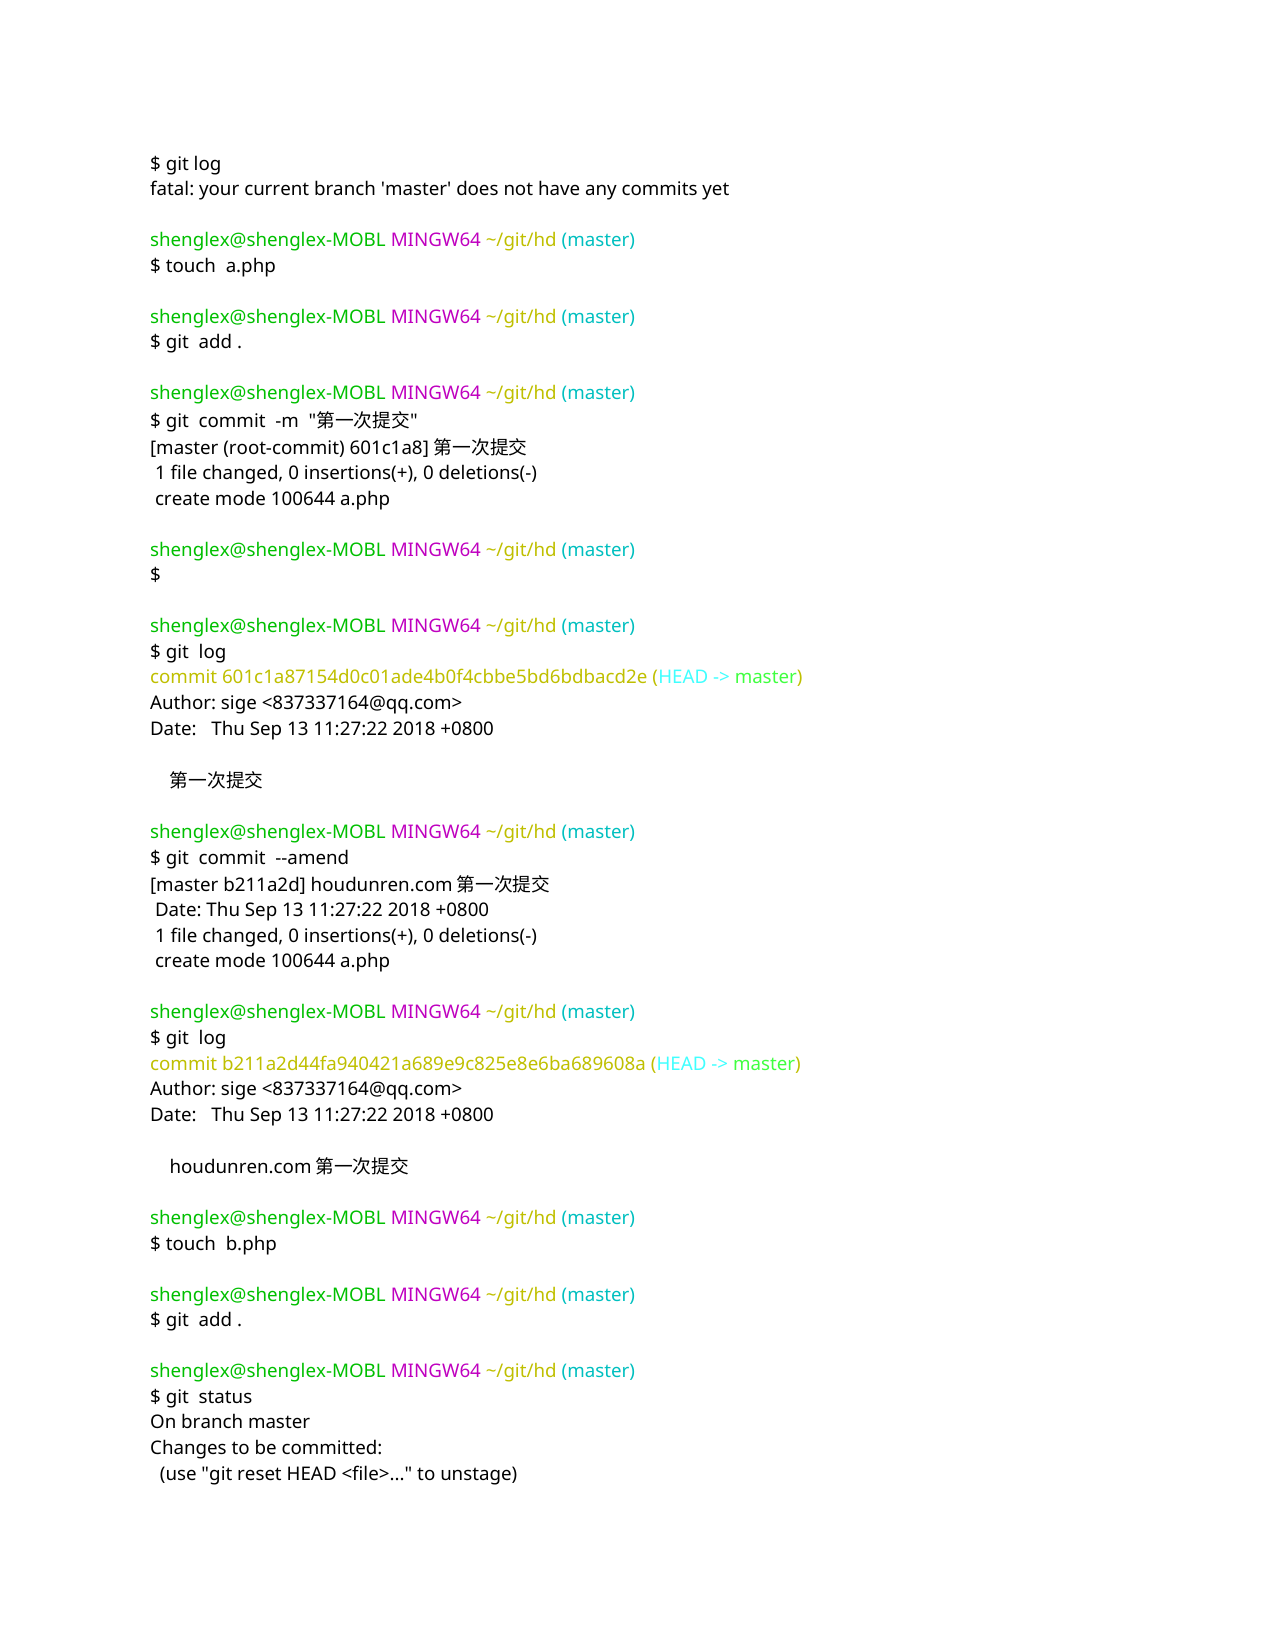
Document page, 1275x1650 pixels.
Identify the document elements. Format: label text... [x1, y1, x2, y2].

text $ git log [150, 638, 1125, 664]
text $ touch a.php [150, 252, 1125, 278]
text shenglex@shenglex-MOBL MINGW64 ~/git/hd (master) [150, 818, 1125, 844]
text Author: sige <837337164@qq.com> [150, 689, 1125, 715]
text $ git add . [150, 329, 1125, 354]
text 1 file changed, 0 insertions(+), 0 deletions(-) [150, 459, 1125, 485]
text Date: Thu Sep 13 11:27:22 2018 +0800 [150, 1101, 1125, 1126]
text $ git commit --amend [150, 844, 1125, 869]
text (use "git reset HEAD <file>..." to unstage) [150, 1460, 1125, 1485]
text On branch master [150, 1409, 1125, 1434]
text Date: Thu Sep 13 11:27:22 2018 +0800 [150, 715, 1125, 740]
text commit b211a2d44fa940421a689e9c825e8e6ba689608a (HEAD -> master) [150, 1050, 1125, 1075]
text $ git commit -m "第一次提交" [150, 405, 1125, 432]
text 第一次提交 [150, 766, 1125, 793]
text shenglex@shenglex-MOBL MINGW64 ~/git/hd (master) [150, 613, 1125, 638]
text $ touch b.php [150, 1230, 1125, 1256]
text $ [150, 562, 1125, 587]
text $ git log [150, 1024, 1125, 1050]
text create mode 100644 a.php [150, 948, 1125, 973]
text Author: sige <837337164@qq.com> [150, 1075, 1125, 1101]
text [150, 1358, 1125, 1383]
text 1 file changed, 0 insertions(+), 0 deletions(-) [150, 922, 1125, 948]
text shenglex@shenglex-MOBL MINGW64 ~/git/hd (master) [150, 1205, 1125, 1230]
text $ git log [150, 150, 1125, 176]
text create mode 100644 a.php [150, 485, 1125, 511]
text $ git add . [150, 1307, 1125, 1332]
text commit 601c1a87154d0c01ade4b0f4cbbe5bd6bdbacd2e (HEAD -> master) [150, 664, 1125, 689]
text Changes to be committed: [150, 1434, 1125, 1460]
text shenglex@shenglex-MOBL MINGW64 ~/git/hd (master) [150, 380, 1125, 405]
text fatal: your current branch 'master' does not have any commits yet [150, 176, 1125, 201]
text $ git status [150, 1383, 1125, 1409]
text [master (root-commit) 601c1a8] 第一次提交 [150, 432, 1125, 459]
text [master b211a2d] houdunren.com第一次提交 [150, 869, 1125, 897]
text shenglex@shenglex-MOBL MINGW64 ~/git/hd (master) [150, 999, 1125, 1024]
text houdunren.com第一次提交 [150, 1152, 1125, 1179]
text shenglex@shenglex-MOBL MINGW64 ~/git/hd (master) [150, 1281, 1125, 1307]
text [150, 227, 1125, 252]
text Date: Thu Sep 13 11:27:22 2018 +0800 [150, 897, 1125, 922]
text shenglex@shenglex-MOBL MINGW64 ~/git/hd (master) [150, 536, 1125, 562]
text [150, 303, 1125, 329]
